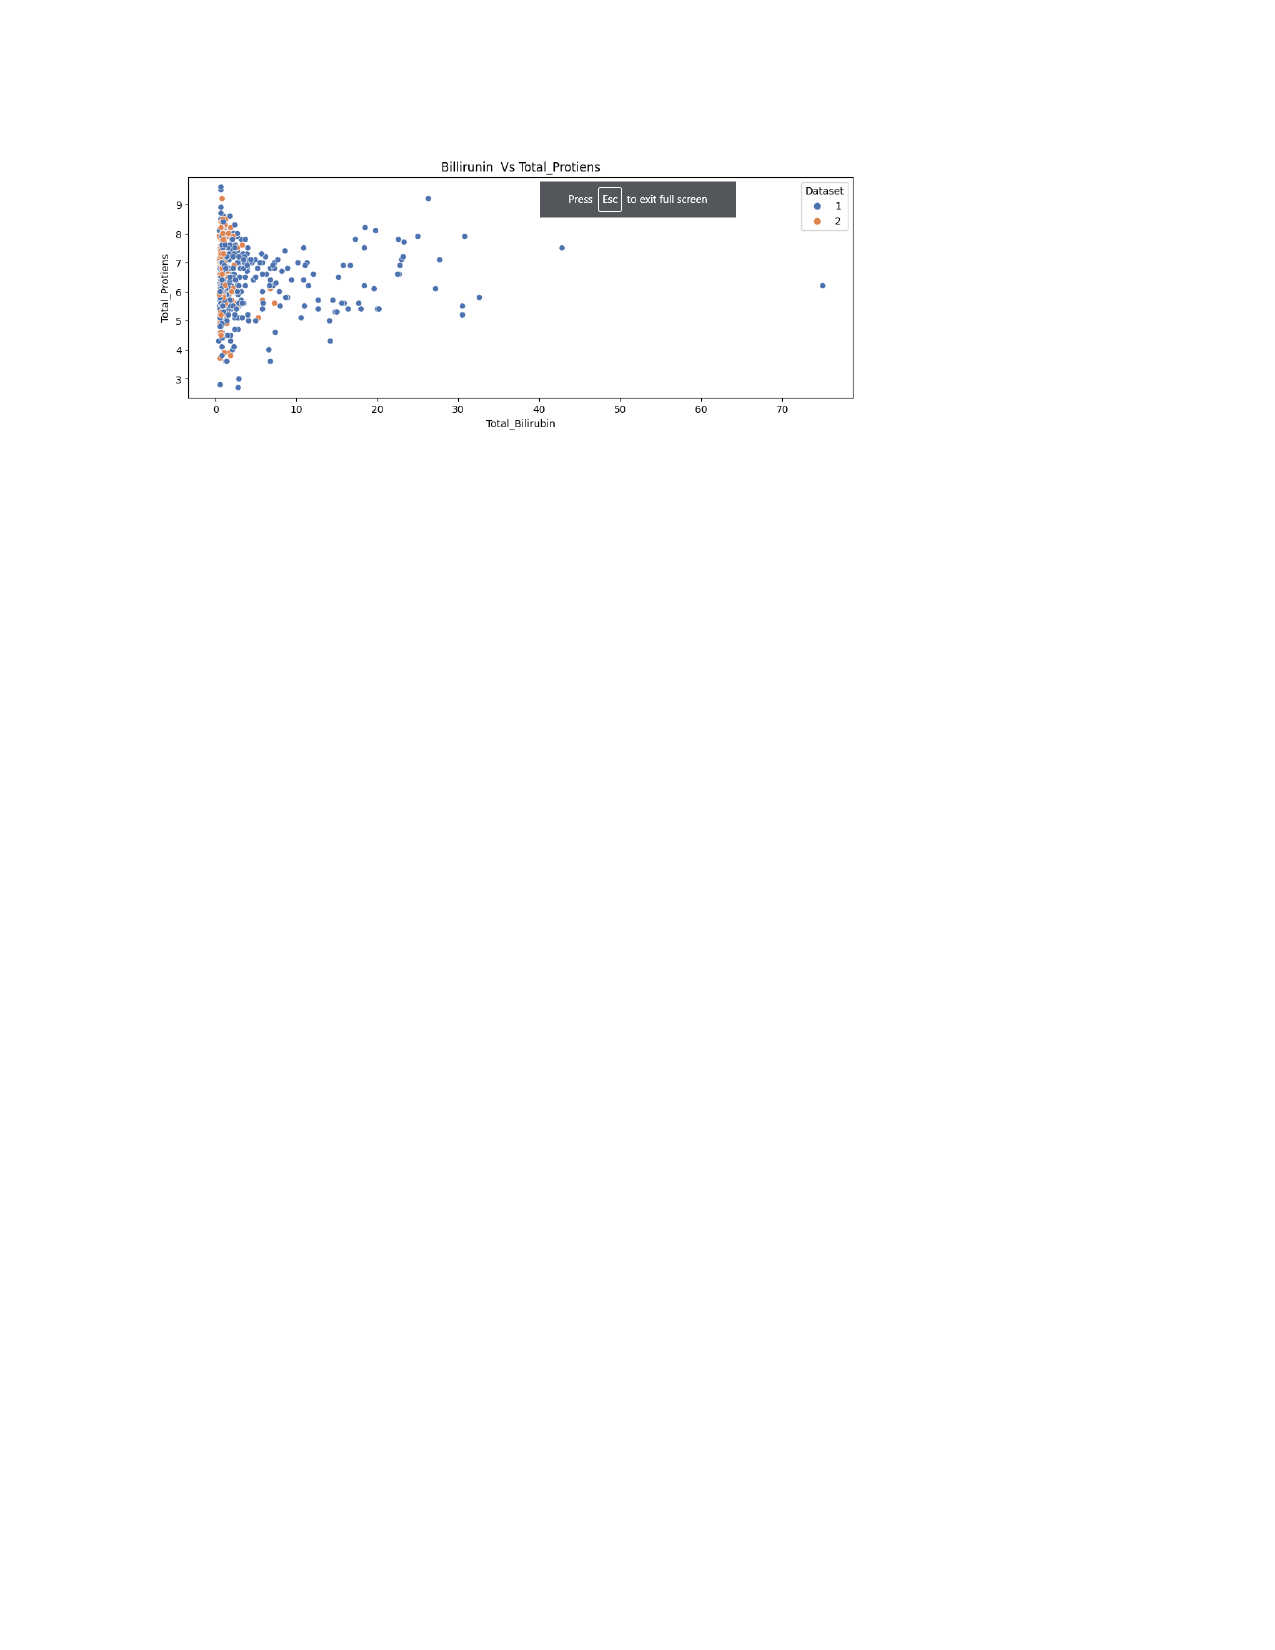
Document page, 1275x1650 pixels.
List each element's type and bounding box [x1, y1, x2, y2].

picture [150, 150, 1125, 699]
